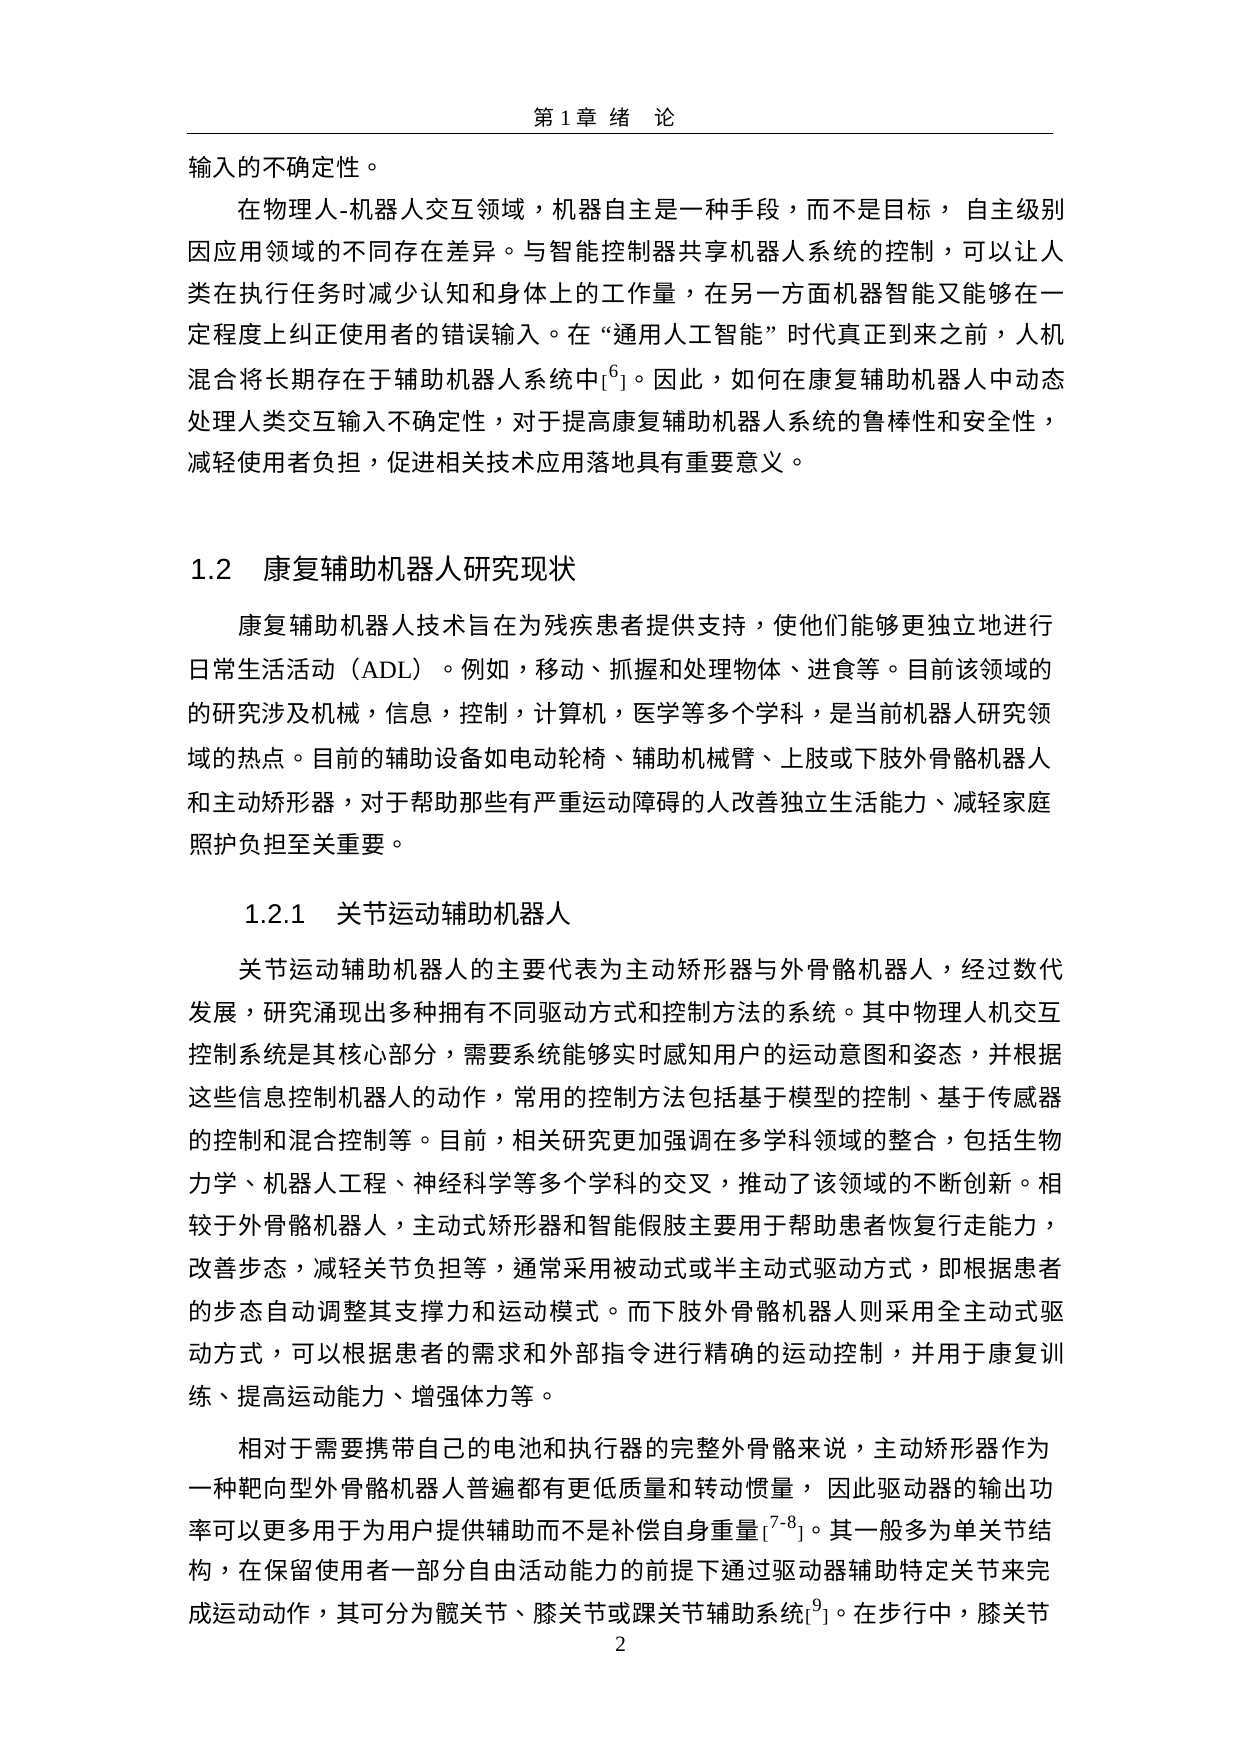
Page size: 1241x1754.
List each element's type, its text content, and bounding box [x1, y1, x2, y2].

text 输入的不确定性。 [188, 151, 1065, 184]
text 相对于需要携带自己的电池和执行器的完整外骨骼来说，主动矫形器作为 一种靶向型外骨骼机器人普遍都有更低质量和转动惯量， 因此驱动器的输出功 率可以更多用于为用户提供辅助而不是补偿自身重量[7-8]。其一般多为单关节结 构，在保留使用者一部分自由活动能力的前提下通过驱动器辅助特定关节来完 成运动动作，其可分为髋关节、膝关节或踝关节辅助系统[9]。在步行中，膝关节 [188, 1431, 1053, 1629]
text 1.2.1 关节运动辅助机器人 [244, 898, 1065, 930]
text 关节运动辅助机器人的主要代表为主动矫形器与外骨骼机器人，经过数代 发展，研究涌现出多种拥有不同驱动方式和控制方法的系统。其中物理人机交互 控制系统是其核心部分，需要系统能够实时感知用户的运动意图和姿态，并根据 这些信息控制机器人的动作，常用的控制方法包括基于模型的控制、基于传感器 的控制和混合控制等。目前，相关研究更加强调在多学科领域的整合，包括生物 力学、机器人工程、神经科学等多个学科的交叉，推动了该领域的不断创新。相 较于外骨骼机器人，主动式矫形器和智能假肢主要用于帮助患者恢复行走能力， 改善步态，减轻关节负担等，通常采用被动式或半主动式驱动方式，即根据患者 的步态自动调整其支撑力和运动模式。而下肢外骨骼机器人则采用全主动式驱 动方式，可以根据患者的需求和外部指令进行精确的运动控制，并用于康复训 练、提高运动能力、增强体力等。 [188, 953, 1065, 1412]
text 康复辅助机器人技术旨在为残疾患者提供支持，使他们能够更独立地进行 日常生活活动（ADL）。例如，移动、抓握和处理物体、进食等。目前该领域的 的研究涉及机械，信息，控制，计算机，医学等多个学科，是当前机器人研究领 域的热点。目前的辅助设备如电动轮椅、辅助机械臂、上肢或下肢外骨骼机器人 和主动矫形器，对于帮助那些有严重运动障碍的人改善独立生活能力、减轻家庭 [188, 609, 1053, 818]
text 照护负担至关重要。 [189, 830, 1065, 859]
text 1.2 康复辅助机器人研究现状 [190, 552, 1065, 586]
text 在物理人-机器人交互领域，机器自主是一种手段，而不是目标， 自主级别 因应用领域的不同存在差异。与智能控制器共享机器人系统的控制，可以让人 类在执行任务时减少认知和身体上的工作量，在另一方面机器智能又能够在一 定程度上纠正使用者的错误输入。在 “通用人工智能” 时代真正到来之前，人机 混合将长期存在于辅助机器人系统中[6]。因此，如何在康复辅助机器人中动态 处理人类交互输入不确定性，对于提高康复辅助机器人系统的鲁棒性和安全性， 减轻使用者负担，促进相关技术应用落地具有重要意义。 [188, 193, 1065, 478]
